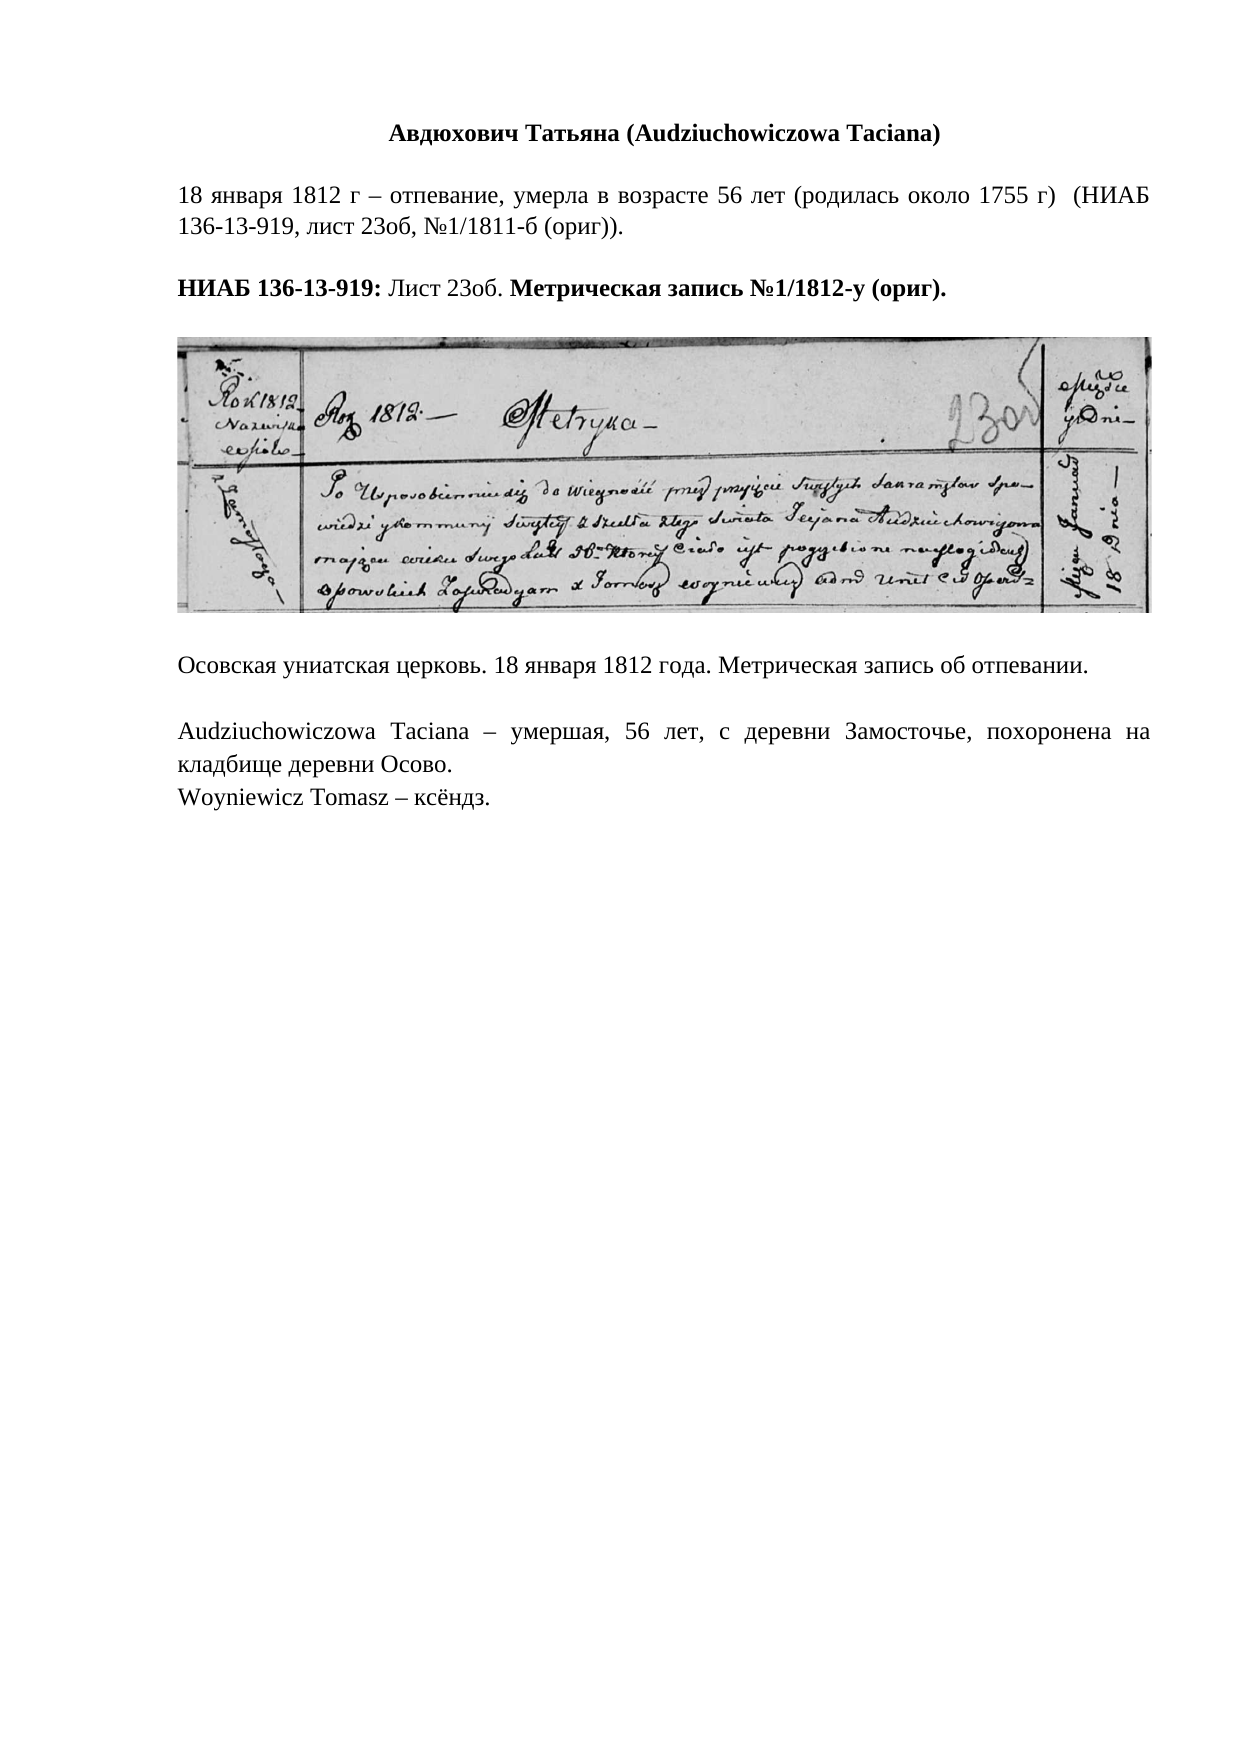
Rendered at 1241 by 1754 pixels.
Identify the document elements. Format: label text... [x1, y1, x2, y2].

text Audziuchowiczowa Taciana – умершая, 56 лет, с деревни Замосточье, похоронена на кладбище деревни Осово. [177, 716, 1152, 777]
text Осовская униатская церковь. 18 января 1812 года. Метрическая запись об отпевании. [177, 650, 1152, 678]
picture [177, 337, 1152, 613]
text Woyniewicz Tomasz – ксёндз. [177, 782, 1152, 811]
text Авдюхович Татьяна (Audziuchowiczowa Taciana) [177, 118, 1152, 147]
text 18 января 1812 г – отпевание, умерла в возрасте 56 лет (родилась около 1755 г) (НИАБ 136-13-919, лист 23об, №1/1811-б (ориг)). [177, 180, 1152, 240]
text НИАБ 136-13-919: Лист 23об. Метрическая запись №1/1812-у (ориг). [177, 273, 1152, 302]
